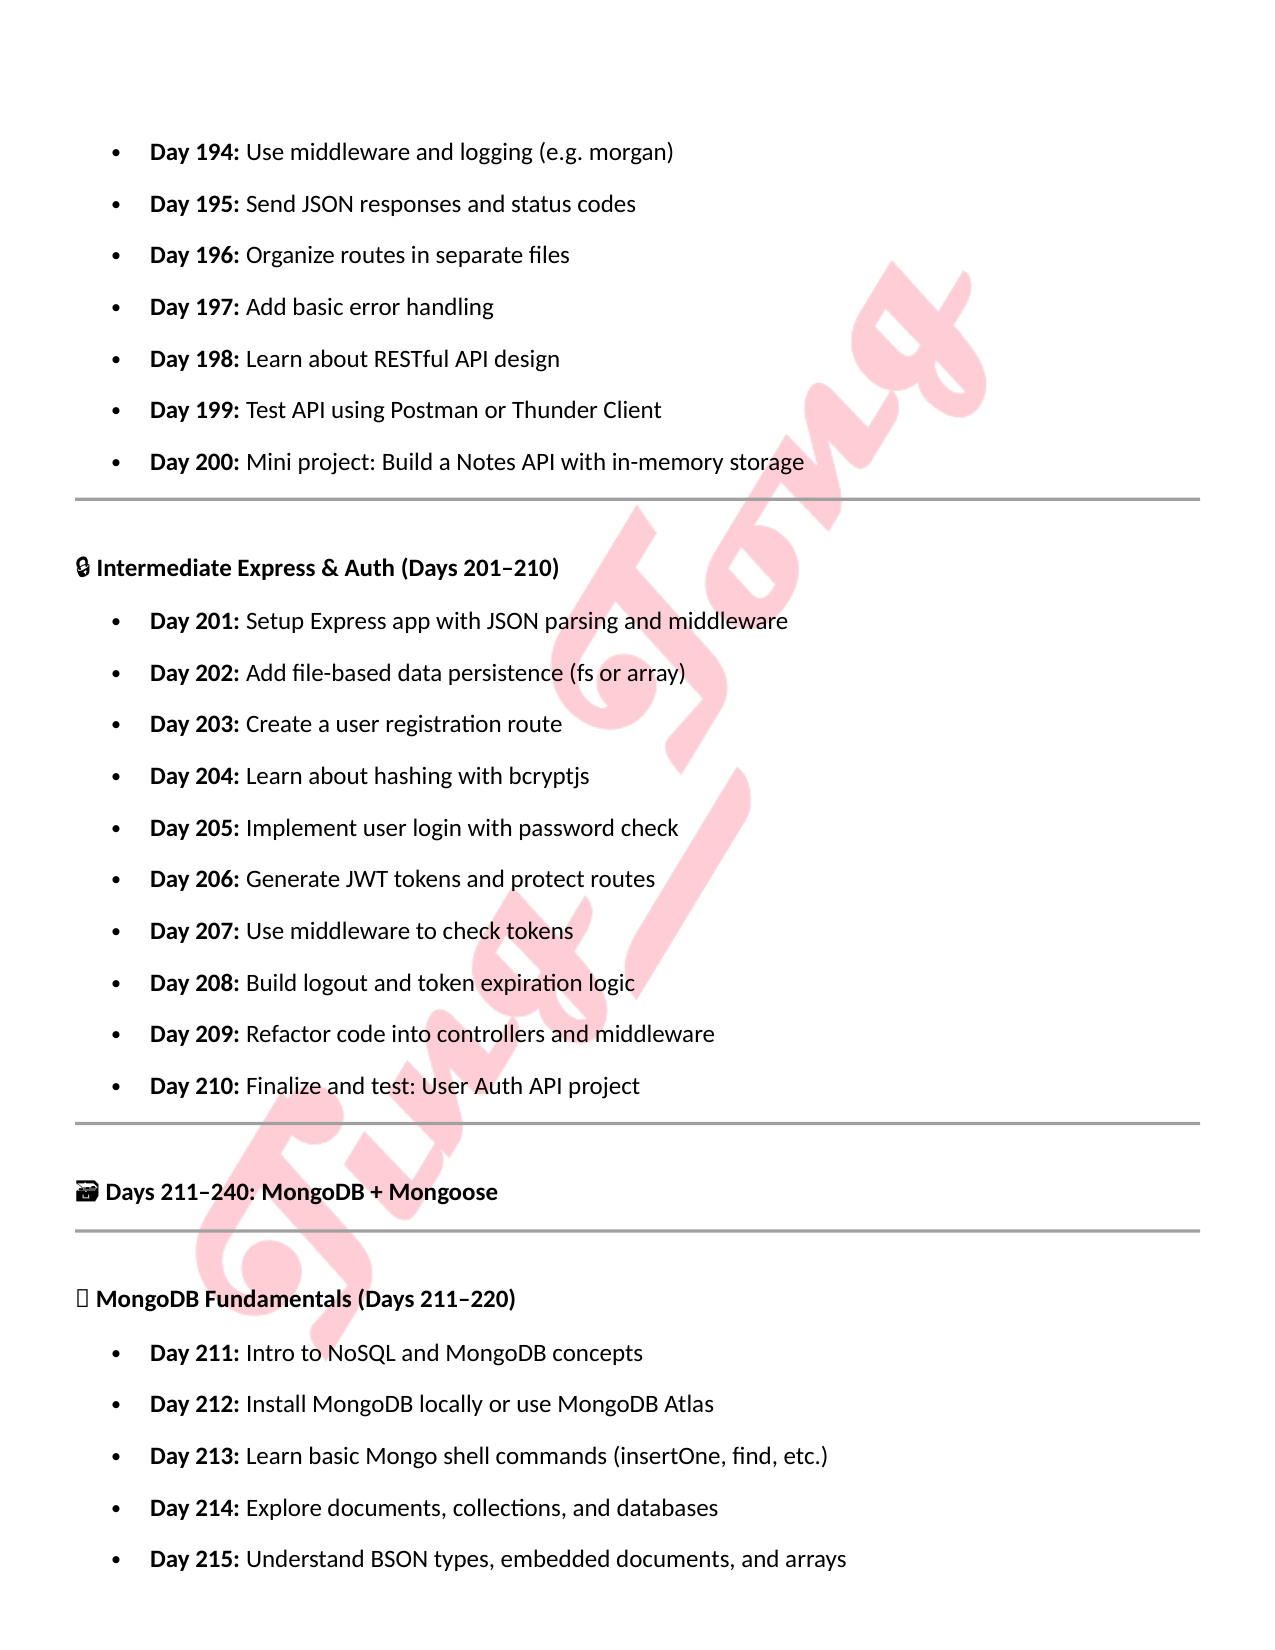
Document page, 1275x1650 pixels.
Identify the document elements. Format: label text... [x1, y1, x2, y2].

text 🧱 MongoDB Fundamentals (Days 211–220) [75, 1281, 1200, 1315]
list Day 204: Learn about hashing with bcryptjs [112, 760, 1200, 791]
list Day 195: Send JSON responses and status codes [112, 188, 1200, 218]
list Day 214: Explore documents, collections, and databases [112, 1492, 1200, 1522]
list Day 198: Learn about RESTful API design [112, 343, 1200, 373]
list Day 205: Implement user login with password check [112, 812, 1200, 842]
text 🗃️ Days 211–240: MongoDB + Mongoose [75, 1173, 1200, 1208]
list Day 208: Build logout and token expiration logic [112, 967, 1200, 997]
list Day 215: Understand BSON types, embedded documents, and arrays [112, 1543, 1200, 1574]
list Day 197: Add basic error handling [112, 291, 1200, 322]
list Day 207: Use middleware to check tokens [112, 915, 1200, 946]
list Day 211: Intro to NoSQL and MongoDB concepts [112, 1337, 1200, 1367]
list Day 209: Refactor code into controllers and middleware [112, 1018, 1200, 1049]
list Day 203: Create a user registration route [112, 708, 1200, 739]
list Day 202: Add file-based data persistence (fs or array) [112, 657, 1200, 687]
list Day 213: Learn basic Mongo shell commands (insertOne, find, etc.) [112, 1440, 1200, 1471]
list Day 210: Finalize and test: User Auth API project [112, 1070, 1200, 1101]
text 🔒 Intermediate Express & Auth (Days 201–210) [75, 549, 1200, 583]
list Day 201: Setup Express app with JSON parsing and middleware [112, 605, 1200, 636]
list Day 212: Install MongoDB locally or use MongoDB Atlas [112, 1388, 1200, 1419]
list Day 196: Organize routes in separate files [112, 239, 1200, 270]
list Day 200: Mini project: Build a Notes API with in-memory storage [112, 446, 1200, 477]
list Day 194: Use middleware and logging (e.g. morgan) [112, 136, 1200, 167]
list Day 206: Generate JWT tokens and protect routes [112, 863, 1200, 894]
list Day 199: Test API using Postman or Thunder Client [112, 394, 1200, 425]
